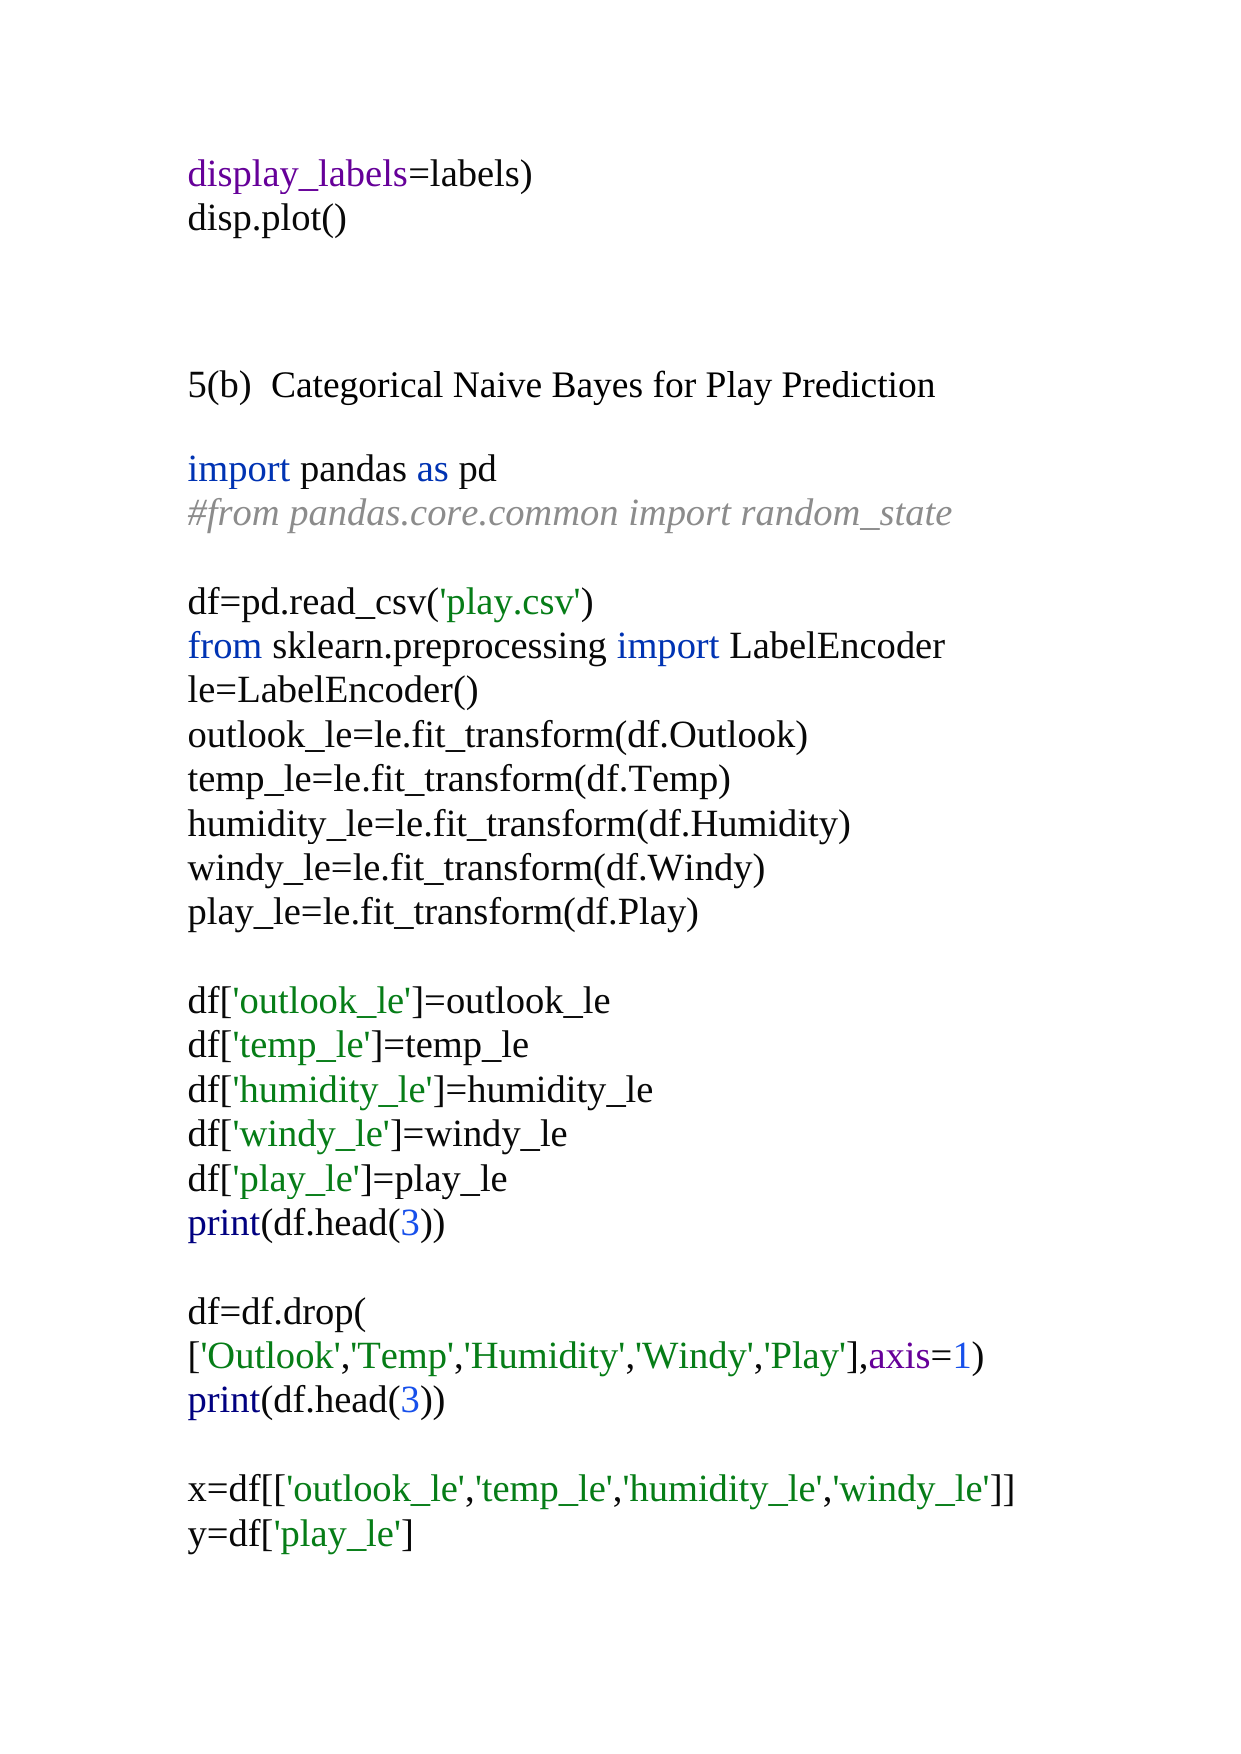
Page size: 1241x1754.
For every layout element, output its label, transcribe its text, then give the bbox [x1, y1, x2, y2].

text 5(b) Categorical Naive Bayes for Play Prediction [261, 361, 1053, 406]
